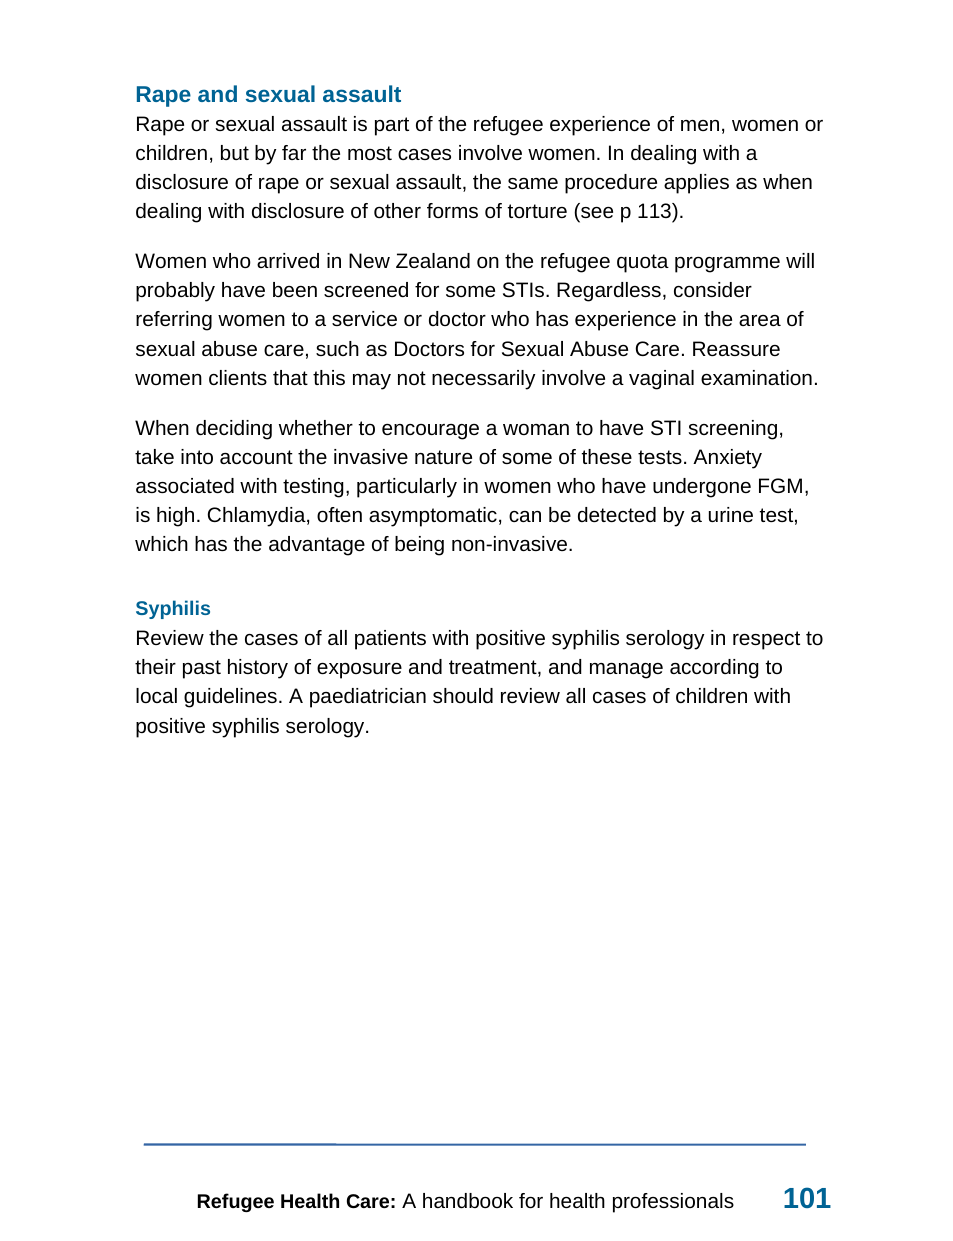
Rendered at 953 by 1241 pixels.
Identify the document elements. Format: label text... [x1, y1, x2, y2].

text When deciding whether to encourage a woman to have STI screening, take into account the invasive nature of some of these tests. Anxiety associated with testing, particularly in women who have undergone FGM, is high. Chlamydia, often asymptomatic, can be detected by a urine test, which has the advantage of being non-invasive. [135, 416, 828, 556]
text Rape and sexual assault [135, 81, 828, 107]
text Women who arrived in New Zealand on the refugee quota programme will probably have been screened for some STIs. Regardless, consider referring women to a service or doctor who has experience in the area of sexual abuse care, such as Doctors for Sexual Abuse Care. Reassure women clients that this may not necessarily involve a vaginal examination. [135, 249, 828, 389]
text Review the cases of all patients with positive syphilis serology in respect to their past history of exposure and treatment, and manage according to local guidelines. A paediatrician should review all cases of children with positive syphilis serology. [135, 626, 828, 737]
text Syphilis [135, 597, 828, 619]
text Rape or sexual assault is part of the refugee experience of men, women or children, but by far the most cases involve women. In dealing with a disclosure of rape or sexual assault, the same procedure applies as when dealing with disclosure of other forms of torture (see p 113). [135, 111, 828, 223]
